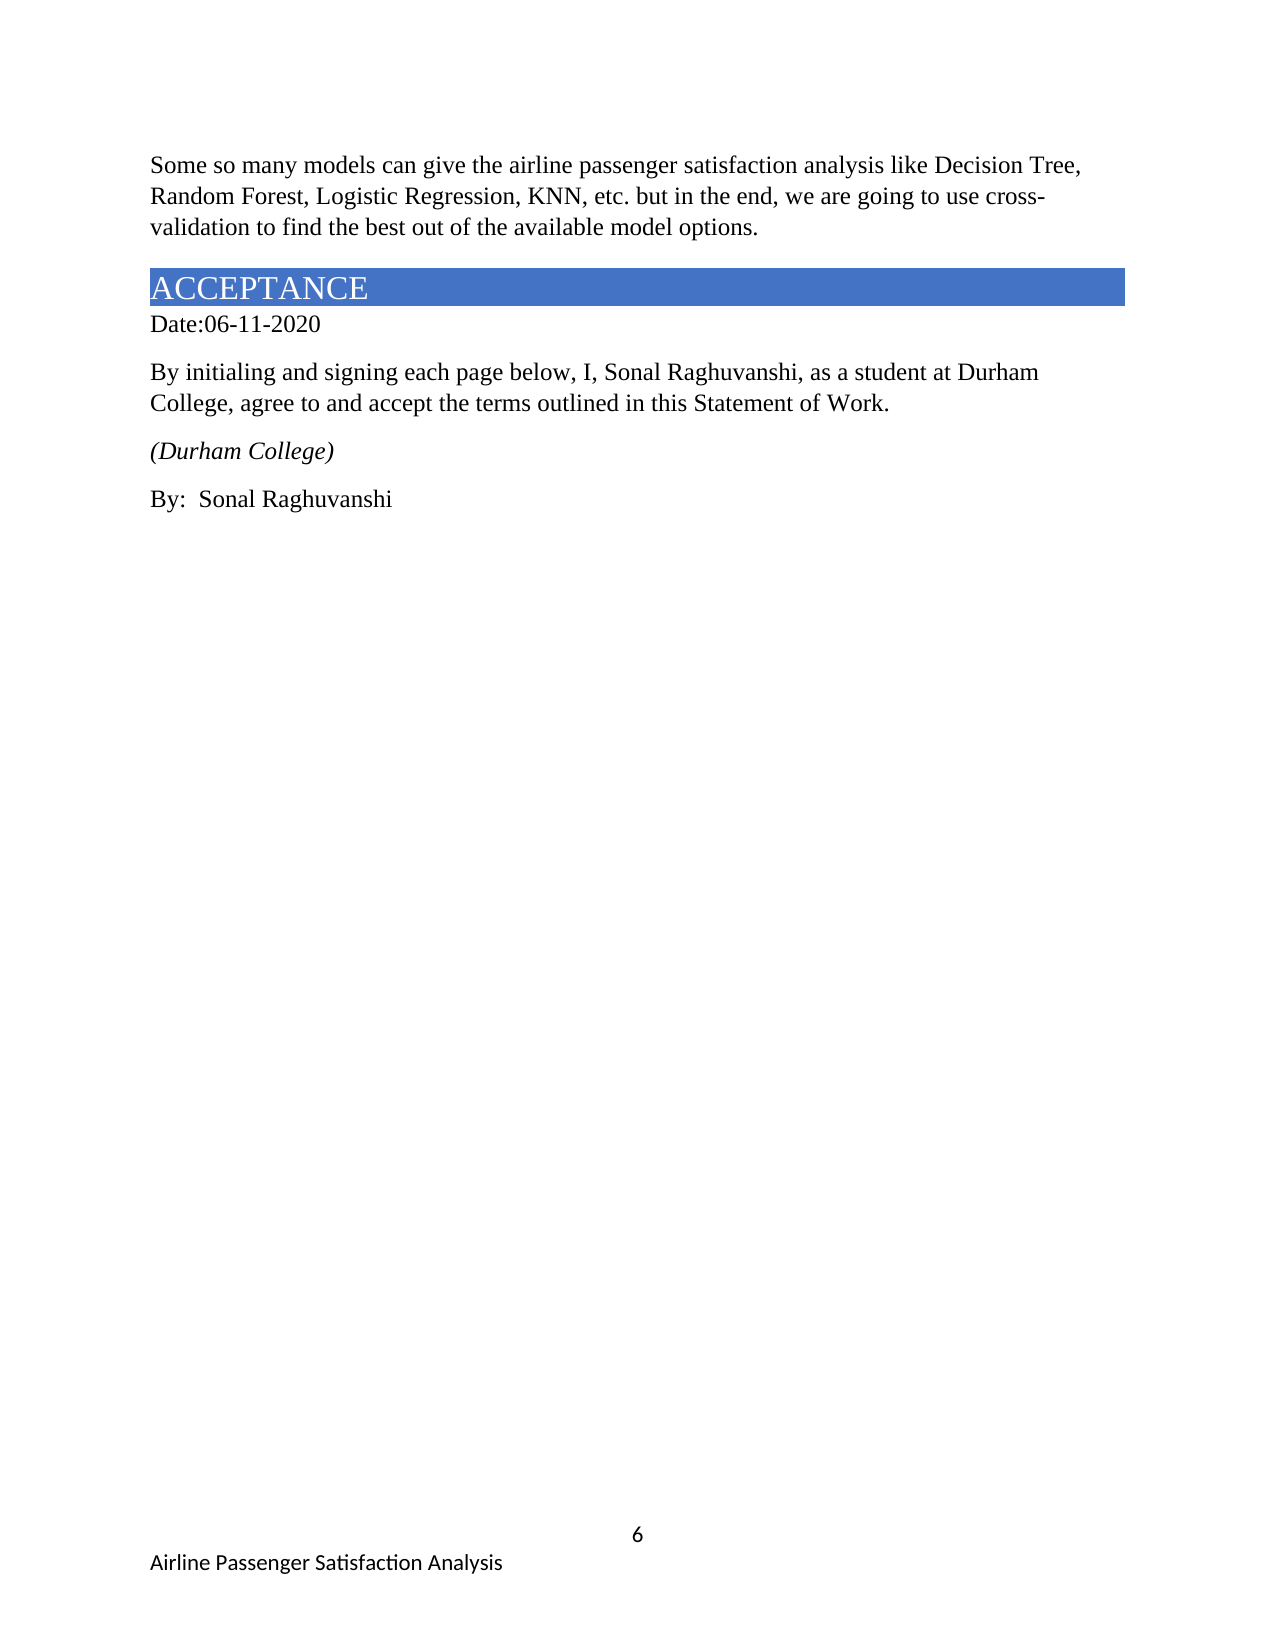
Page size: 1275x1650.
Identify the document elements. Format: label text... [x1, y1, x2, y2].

text Date:06-11-2020 [150, 309, 1125, 338]
text Some so many models can give the airline passenger satisfaction analysis like Decision Tree, Random Forest, Logistic Regression, KNN, etc. but in the end, we are going to use cross-validation to find the best out of the available model options. [150, 150, 1125, 241]
text By initialing and signing each page below, I, Sonal Raghuvanshi, as a student at Durham College, agree to and accept the terms outlined in this Statement of Work. [150, 357, 1125, 417]
text By: Sonal Raghuvanshi [150, 484, 1125, 512]
text (Durham College) [150, 436, 1125, 465]
subtitle ACCEPTANCE [150, 268, 1125, 306]
